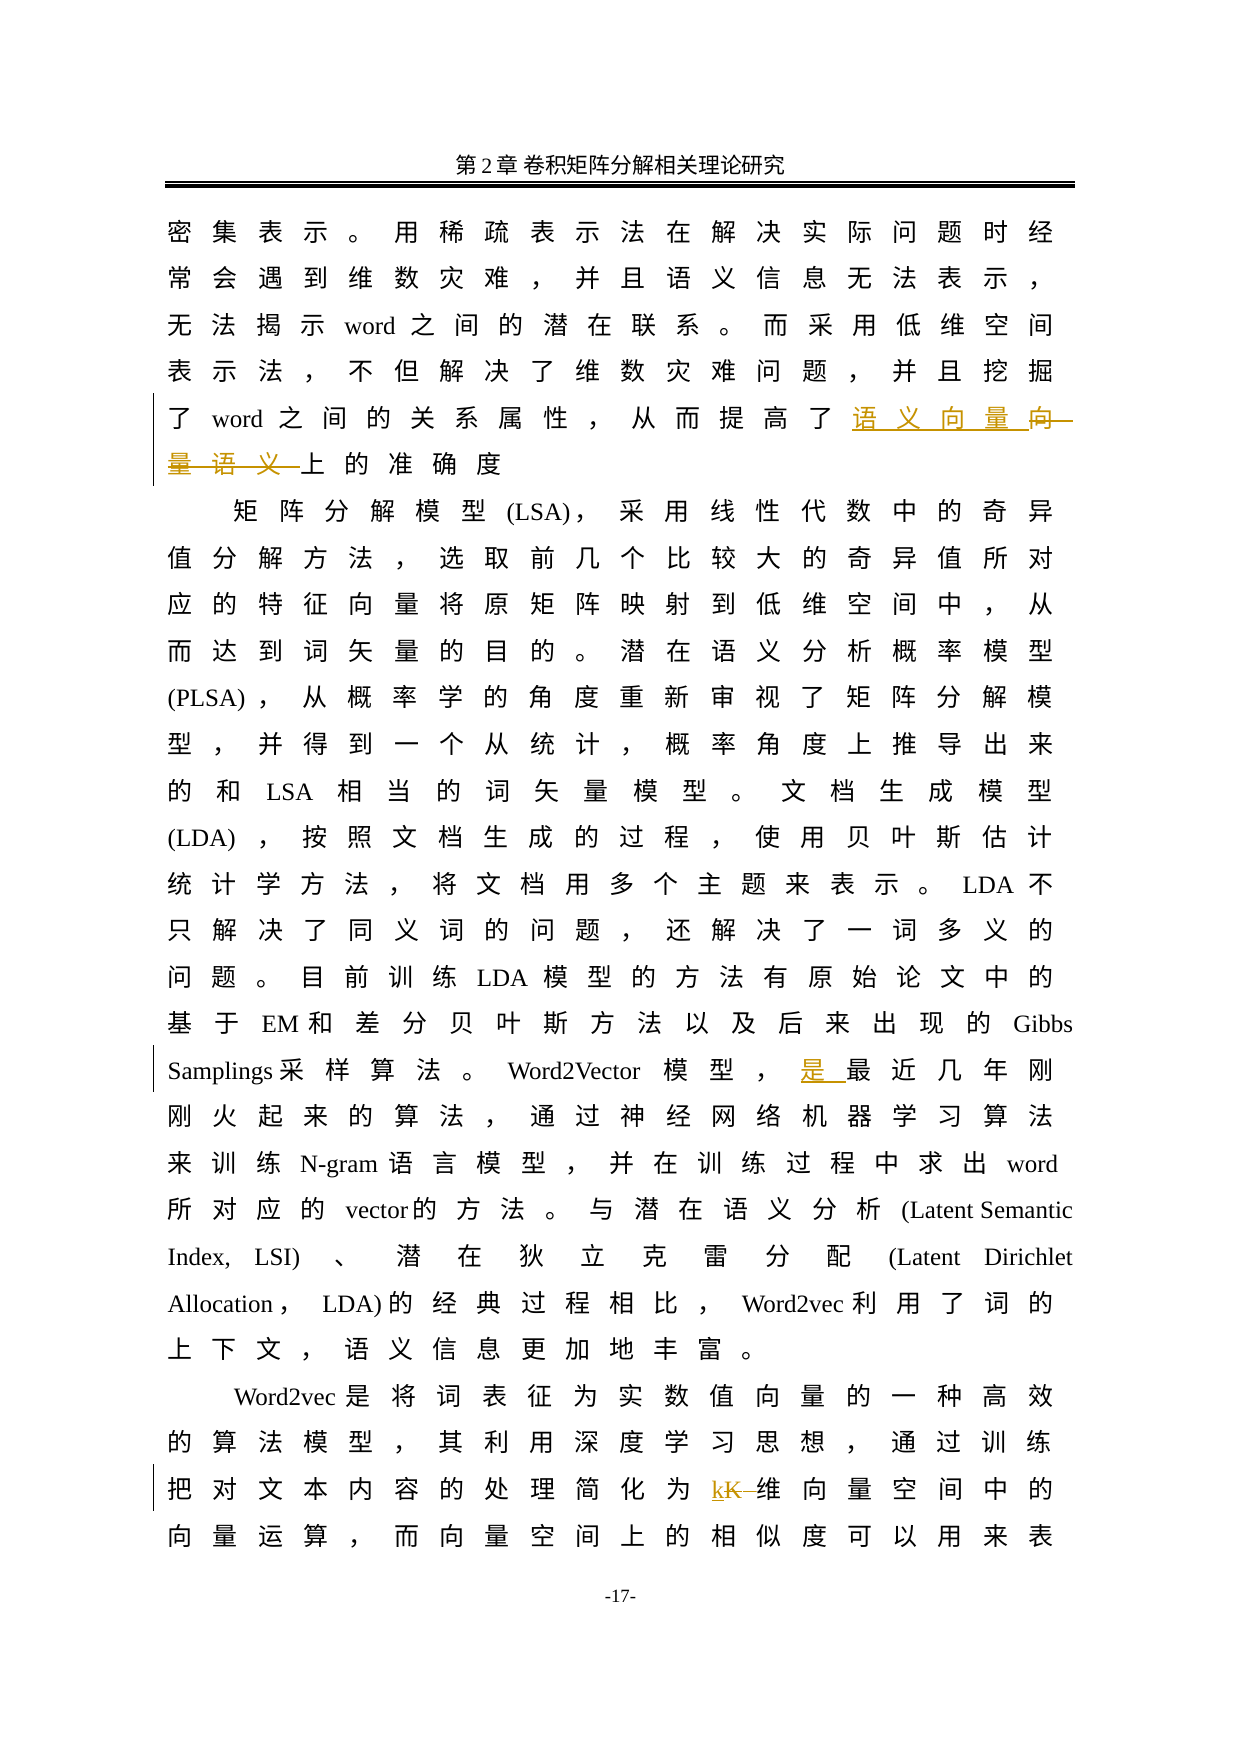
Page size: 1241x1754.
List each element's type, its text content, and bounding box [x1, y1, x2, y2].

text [167, 207, 1073, 486]
text 矩阵分解模型(LSA)，采用线性代数中的奇异值分解方法，选取前几个比较大的奇异值所对应的特征向量将原矩阵映射到低维空间中，从而达到词矢量的目的。潜在语义分析概率模型(PLSA)，从概率学的角度重新审视了矩阵分解模型，并得到一个从统计，概率角度上推导出来的和LSA相当的词矢量模型。文档生成模型(LDA)，按照文档生成的过程，使用贝叶斯估计统计学方法，将文档用多个主题来表示。LDA不只解决了同义词的问题，还解决了一词多义的问题。目前训练LDA模型的方法有原始论文中的基于EM和差分贝叶斯方法以及后来出现的Gibbs Samplings采样算法。Word2Vector模型，最近几年刚刚火起来的算法，通过神经网络机器学习算法来训练N-gram语言模型，并在训练过程中求出word所对应的vector的方法。与潜在语义分析(Latent Semantic Index, LSI)、潜在狄立克雷分配(Latent Dirichlet Allocation，LDA)的经典过程相比，Word2vec利用了词的上下文，语义信息更加地丰富。 [167, 486, 1073, 1371]
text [167, 1371, 1073, 1557]
